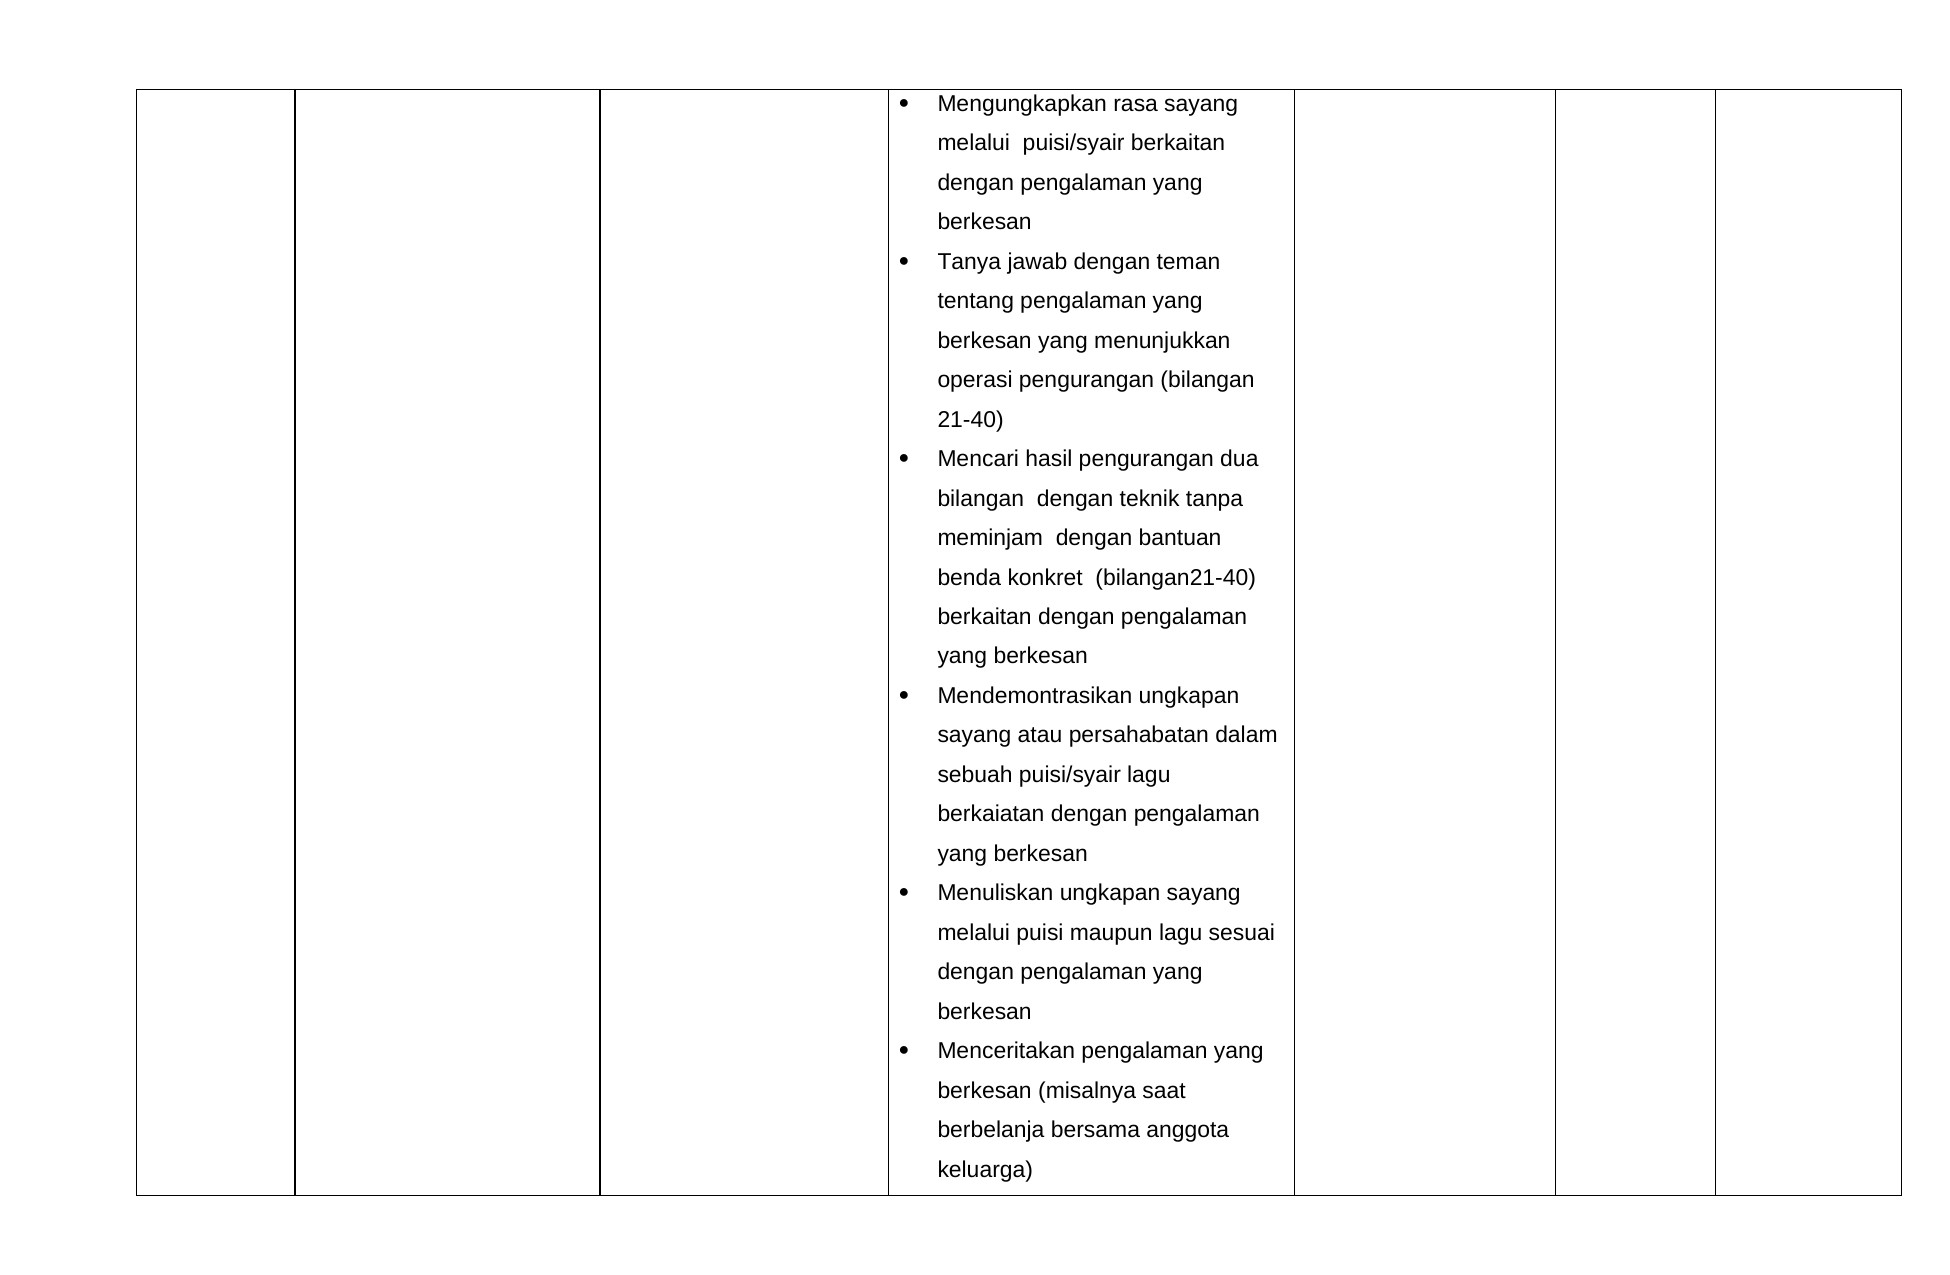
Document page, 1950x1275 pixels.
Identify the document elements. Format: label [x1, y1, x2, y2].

table_cell [1716, 90, 1901, 1195]
table_cell [296, 90, 599, 1195]
table_cell [1295, 90, 1555, 1195]
table_cell [1556, 90, 1715, 1195]
table_cell [889, 90, 1294, 1195]
table_cell [601, 90, 888, 1195]
table_cell [137, 90, 294, 1195]
